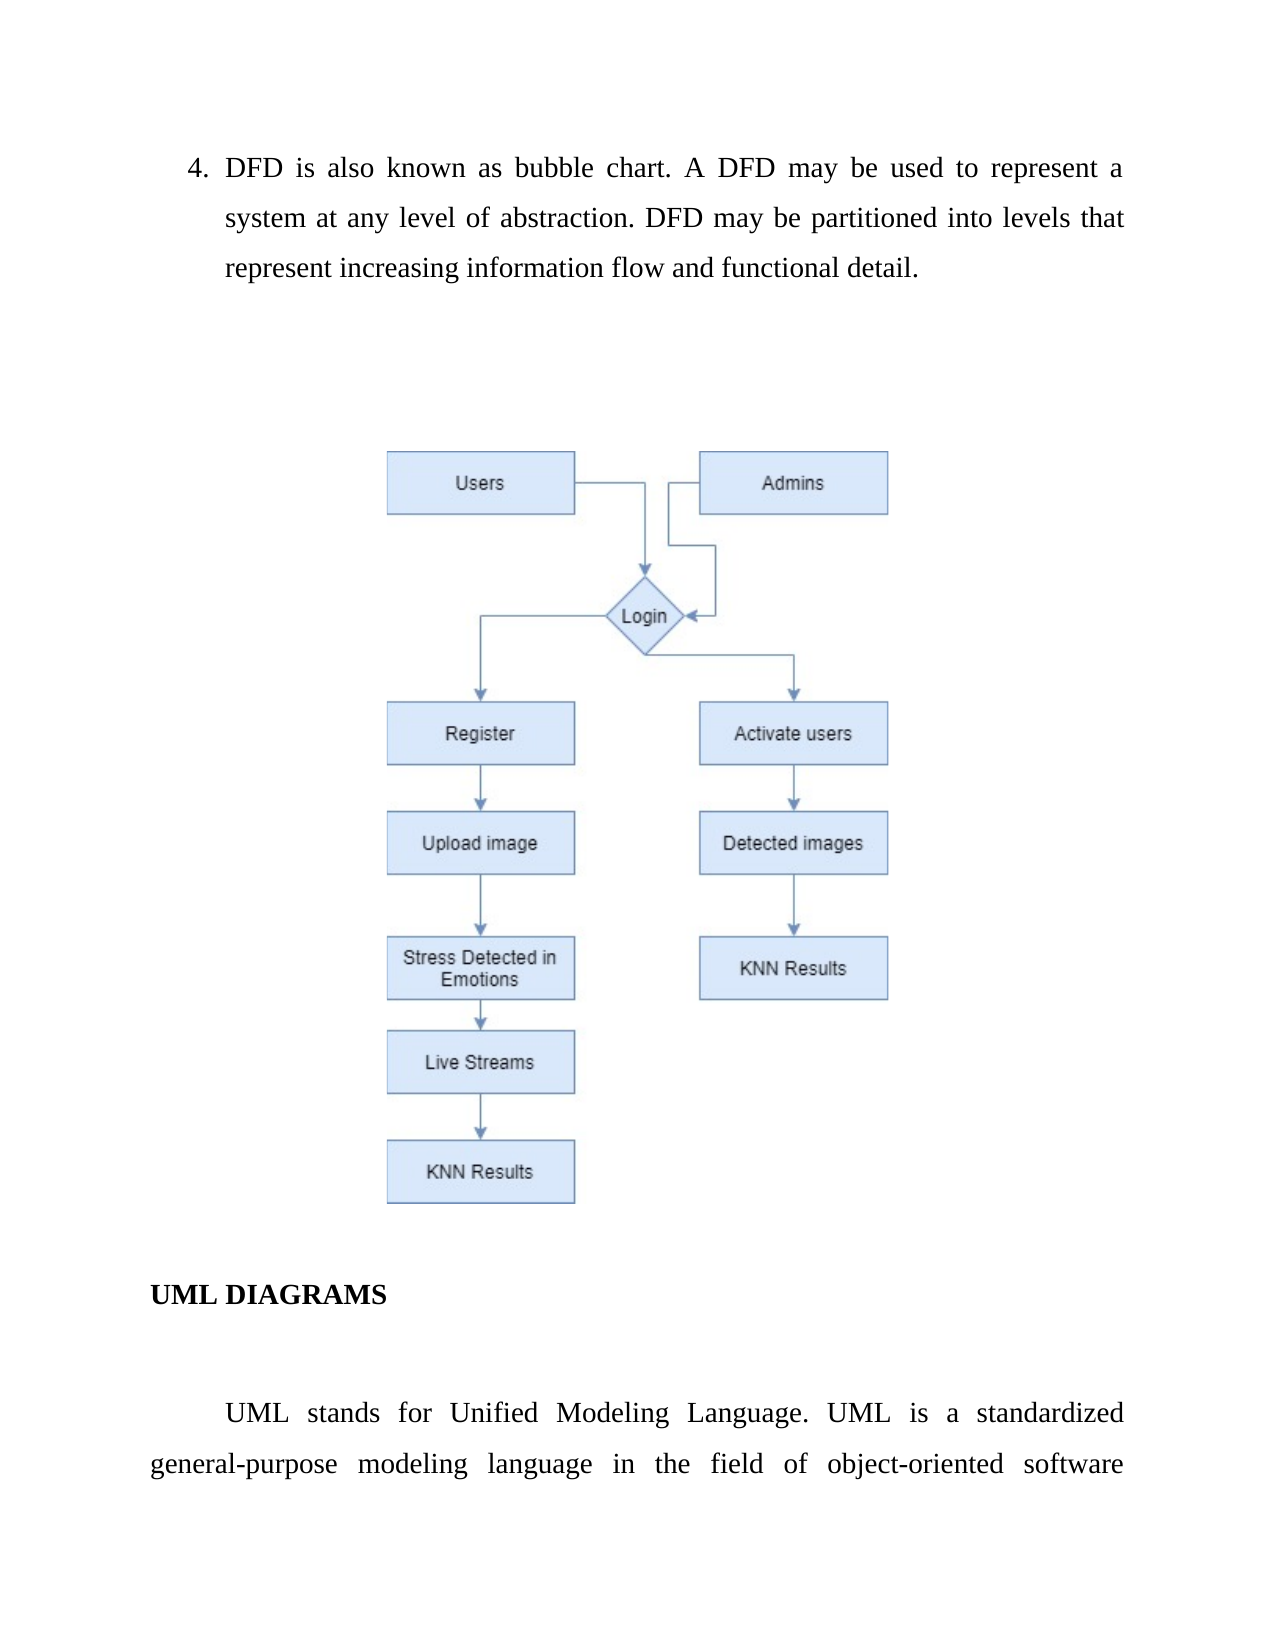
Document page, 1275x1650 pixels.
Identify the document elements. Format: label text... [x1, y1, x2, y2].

list DFD is also known as bubble chart. A DFD may be used to represent a system at any level of abstraction. DFD may be partitioned into levels that represent increasing information flow and functional detail. [187, 150, 1125, 284]
picture [386, 451, 889, 1204]
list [150, 1396, 1125, 1479]
text UML DIAGRAMS [150, 1277, 1125, 1310]
